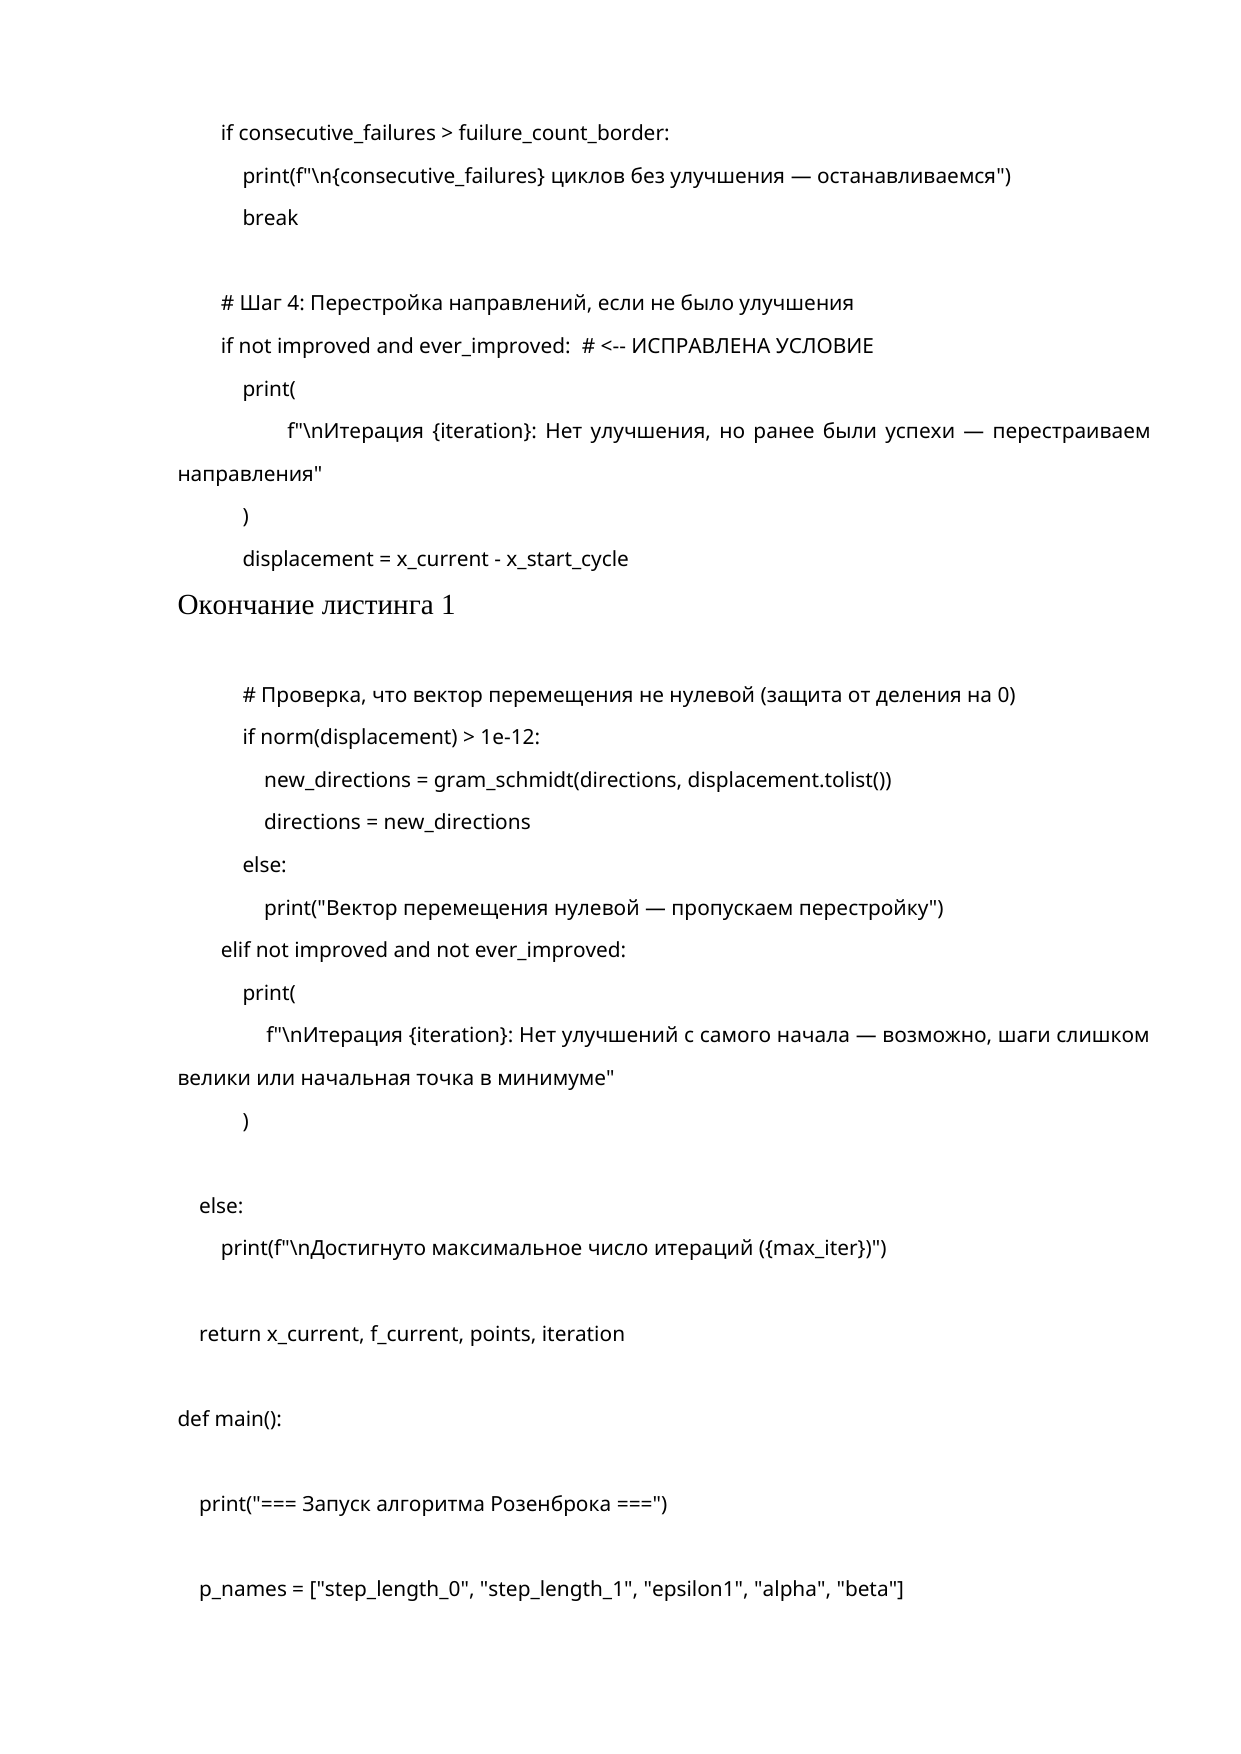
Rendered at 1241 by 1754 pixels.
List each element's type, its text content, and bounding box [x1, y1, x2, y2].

text new_directions = gram_schmidt(directions, displacement.tolist()) [177, 765, 1152, 793]
text # Проверка, что вектор перемещения не нулевой (защита от деления на 0) [177, 680, 1152, 708]
text print(f"\n{consecutive_failures} циклов без улучшения — останавливаемся") [177, 161, 1152, 189]
text break [177, 203, 1152, 232]
text print( [177, 978, 1152, 1006]
text elif not improved and not ever_improved: [177, 935, 1152, 964]
text def main(): [177, 1404, 1152, 1432]
text else: [177, 850, 1152, 878]
text f"\nИтерация {iteration}: Нет улучшения, но ранее были успехи — перестраиваем направления" [177, 416, 1152, 487]
text print("Вектор перемещения нулевой — пропускаем перестройку") [177, 893, 1152, 921]
text if consecutive_failures > fuilure_count_border: [177, 118, 1152, 147]
text return x_current, f_current, points, iteration [177, 1319, 1152, 1347]
text ) [177, 1106, 1152, 1134]
text if not improved and ever_improved: # <-- ИСПРАВЛЕНА УСЛОВИЕ [177, 331, 1152, 359]
text f"\nИтерация {iteration}: Нет улучшений с самого начала — возможно, шаги слишком велики или начальная точка в минимуме" [177, 1021, 1152, 1092]
text if norm(displacement) > 1e-12: [177, 722, 1152, 751]
text print( [177, 374, 1152, 402]
text print(f"\nДостигнуто максимальное число итераций ({max_iter})") [177, 1233, 1152, 1262]
text # Шаг 4: Перестройка направлений, если не было улучшения [177, 288, 1152, 317]
text else: [177, 1191, 1152, 1219]
text ) [177, 502, 1152, 530]
text displacement = x_current - x_start_cycle [177, 544, 1152, 573]
text p_names = ["step_length_0", "step_length_1", "epsilon1", "alpha", "beta"] [177, 1574, 1152, 1603]
text print("=== Запуск алгоритма Розенброка ===") [177, 1489, 1152, 1518]
text Окончание листинга 1 [177, 587, 1152, 620]
text directions = new_directions [177, 807, 1152, 836]
